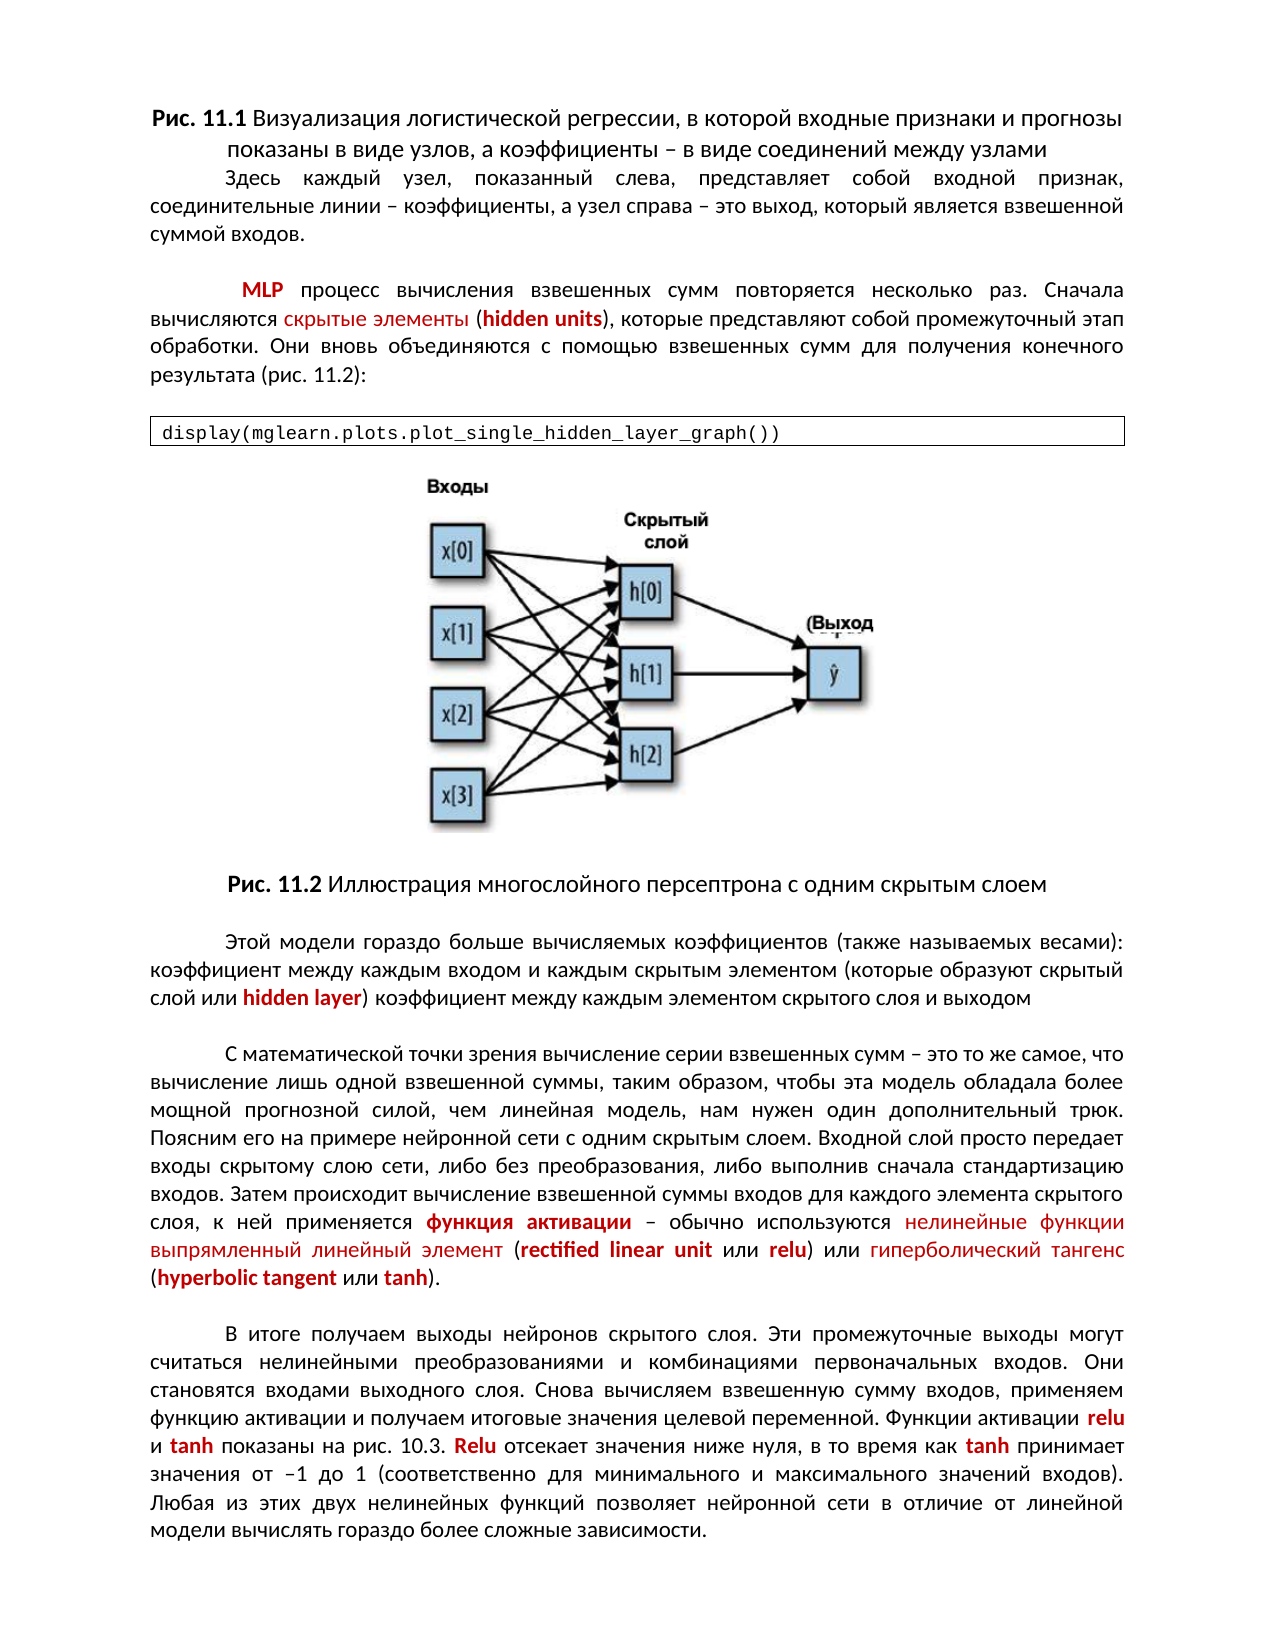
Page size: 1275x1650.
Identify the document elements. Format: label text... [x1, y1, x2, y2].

picture [424, 473, 881, 833]
text Рис. 11.1 Визуализация логистической регрессии, в которой входные признаки и прогнозы показаны в виде узлов, а коэффициенты – в виде соединений между узлами [150, 102, 1125, 163]
text С математической точки зрения вычисление серии взвешенных сумм – это то же самое, что вычисление лишь одной взвешенной суммы, таким образом, чтобы эта модель обладала более мощной прогнозной силой, чем линейная модель, нам нужен один дополнительный трюк. Поясним его на примере нейронной сети с одним скрытым слоем. Входной слой просто передает входы скрытому слою сети, либо без преобразования, либо выполнив сначала стандартизацию входов. Затем происходит вычисление взвешенной суммы входов для каждого элемента скрытого слоя, к ней применяется функция активации – обычно используются нелинейные функции выпрямленный линейный элемент (rectified linear unit или relu) или гиперболический тангенс (hyperbolic tangent или tanh). [150, 1039, 1125, 1291]
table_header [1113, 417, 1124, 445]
text Здесь каждый узел, показанный слева, представляет собой входной признак, соединительные линии – коэффициенты, а узел справа – это выход, который является взвешенной суммой входов. [150, 163, 1125, 248]
text В итоге получаем выходы нейронов скрытого слоя. Эти промежуточные выходы могут считаться нелинейными преобразованиями и комбинациями первоначальных входов. Они становятся входами выходного слоя. Снова вычисляем взвешенную сумму входов, применяем функцию активации и получаем итоговые значения целевой переменной. Функции активации relu и tanh показаны на рис. 10.3. Relu отсекает значения ниже нуля, в то время как tanh принимает значения от –1 до 1 (соответственно для минимального и максимального значений входов). Любая из этих двух нелинейных функций позволяет нейронной сети в отличие от линейной модели вычислять гораздо более сложные зависимости. [150, 1319, 1125, 1544]
text Этой модели гораздо больше вычисляемых коэффициентов (также называемых весами): коэффициент между каждым входом и каждым скрытым элементом (которые образуют скрытый слой или hidden layer) коэффициент между каждым элементом скрытого слоя и выходом [150, 927, 1125, 1011]
text MLP процесс вычисления взвешенных сумм повторяется несколько раз. Сначала вычисляются скрытые элементы (hidden units), которые представляют собой промежуточный этап обработки. Они вновь объединяются с помощью взвешенных сумм для получения конечного результата (рис. 11.2): [150, 276, 1125, 388]
text Рис. 11.2 Иллюстрация многослойного персептрона с одним скрытым слоем [150, 869, 1125, 899]
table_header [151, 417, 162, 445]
